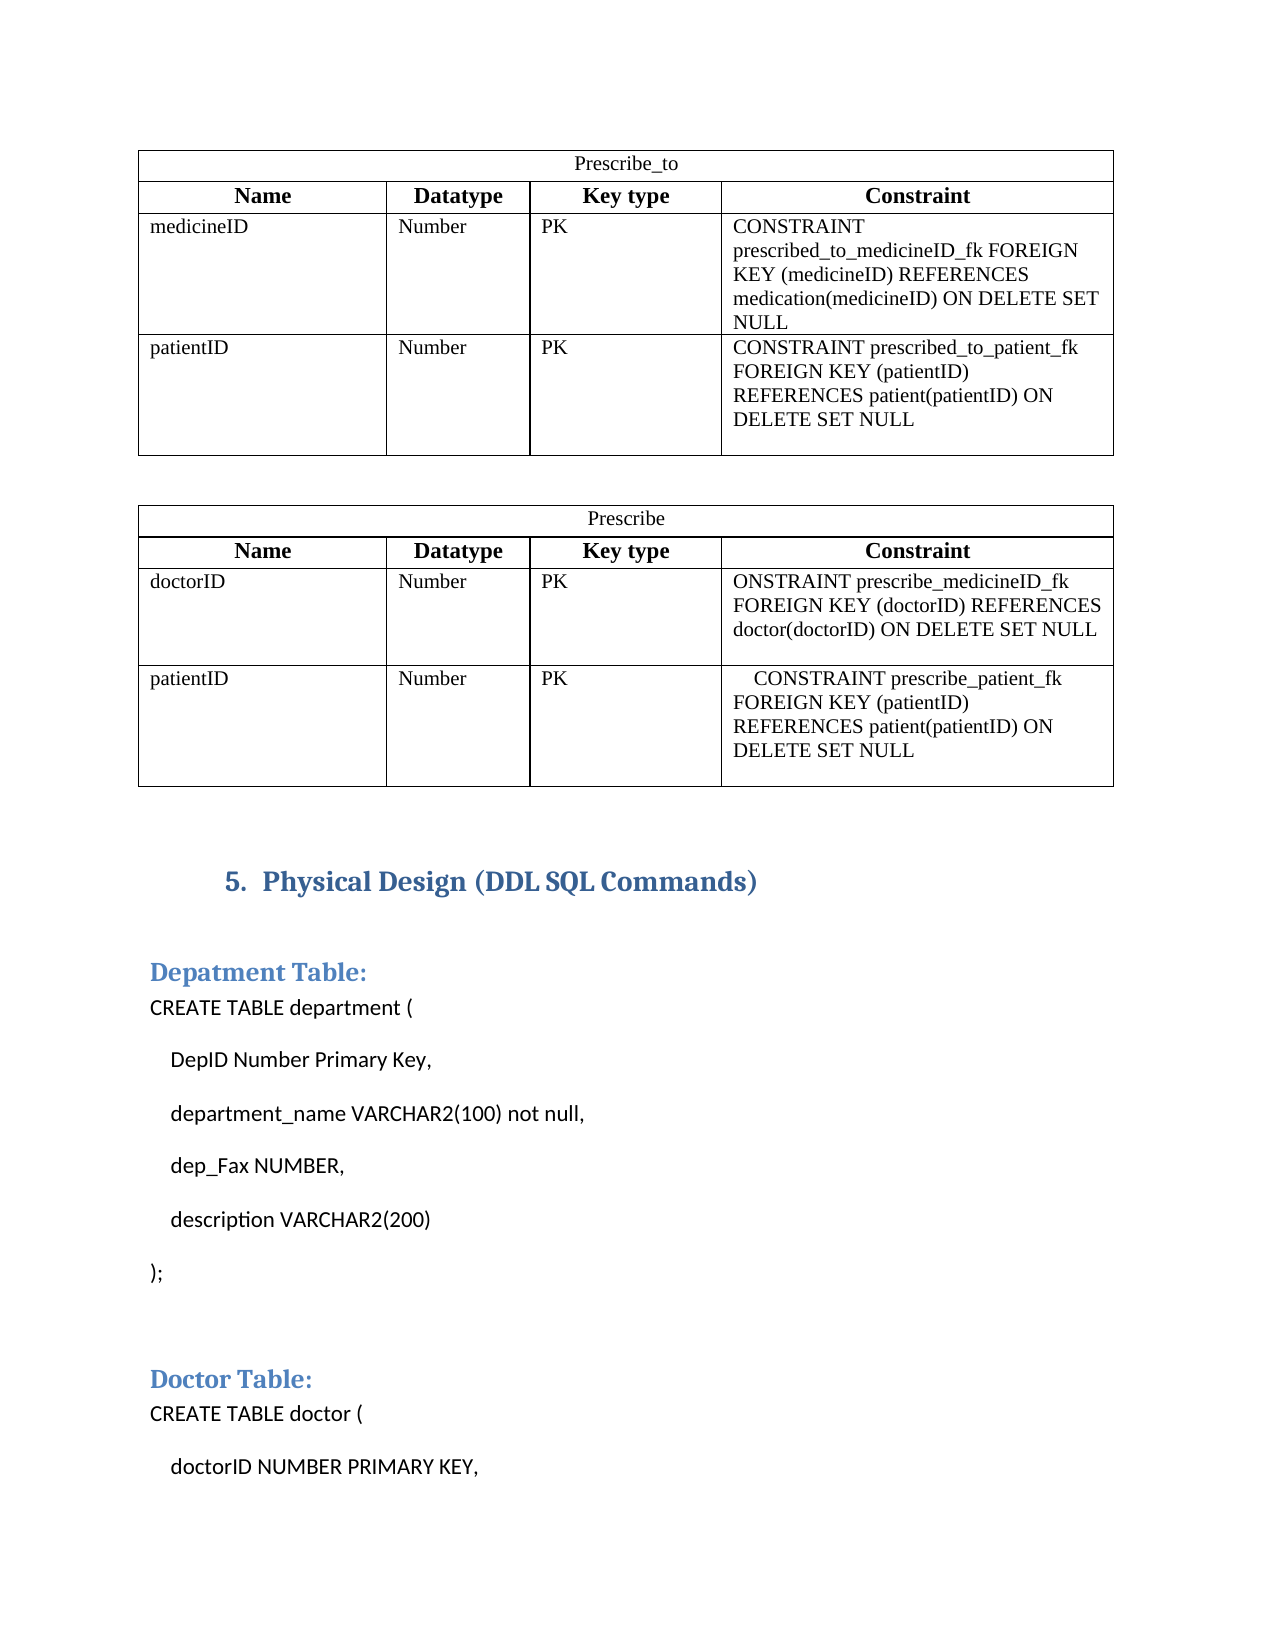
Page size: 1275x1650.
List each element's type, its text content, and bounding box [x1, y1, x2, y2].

table_cell Key type [531, 182, 721, 212]
table_cell Name [139, 182, 386, 212]
table_cell medicineID [139, 214, 386, 334]
text CREATE TABLE doctor ( [150, 1399, 1125, 1427]
table_cell patientID [139, 335, 386, 455]
text dep_Fax NUMBER, [150, 1152, 1125, 1180]
table_cell Constraint [722, 182, 1113, 212]
subtitle Depatment Table: [150, 957, 1125, 988]
table_cell PK [531, 335, 721, 455]
text CREATE TABLE department ( [150, 993, 1125, 1021]
table_cell Number [387, 335, 529, 455]
text department_name VARCHAR2(100) not null, [150, 1099, 1125, 1127]
text doctorID NUMBER PRIMARY KEY, [150, 1452, 1125, 1481]
subtitle Physical Design (DDL SQL Commands) [225, 865, 1125, 899]
table_cell doctorID [139, 569, 386, 665]
table_cell Number [387, 214, 529, 334]
table_cell Datatype [387, 538, 529, 568]
table_cell PK [531, 569, 721, 665]
table_cell patientID [139, 666, 386, 786]
table_cell PK [531, 214, 721, 334]
table_cell ONSTRAINT prescribe_medicineID_fk FOREIGN KEY (doctorID) REFERENCES doctor(doctorID) ON DELETE SET NULL [722, 569, 1113, 665]
table_cell CONSTRAINT prescribed_to_medicineID_fk FOREIGN KEY (medicineID) REFERENCES medication(medicineID) ON DELETE SET NULL [722, 214, 1113, 334]
text DepID Number Primary Key, [150, 1046, 1125, 1074]
table_header Prescribe [139, 506, 1113, 536]
text description VARCHAR2(200) [150, 1205, 1125, 1233]
table_cell CONSTRAINT prescribed_to_patient_fk FOREIGN KEY (patientID) REFERENCES patient(patientID) ON DELETE SET NULL [722, 335, 1113, 455]
table_cell Number [387, 666, 529, 786]
table_cell Datatype [387, 182, 529, 212]
table_cell Number [387, 569, 529, 665]
text ); [150, 1258, 1125, 1286]
table_cell Constraint [722, 538, 1113, 568]
table_cell PK [531, 666, 721, 786]
table_cell CONSTRAINT prescribe_patient_fk FOREIGN KEY (patientID) REFERENCES patient(patientID) ON DELETE SET NULL [722, 666, 1113, 786]
table_cell Key type [531, 538, 721, 568]
table_cell Name [139, 538, 386, 568]
table_header Prescribe_to [139, 151, 1113, 181]
subtitle Doctor Table: [150, 1364, 1125, 1395]
